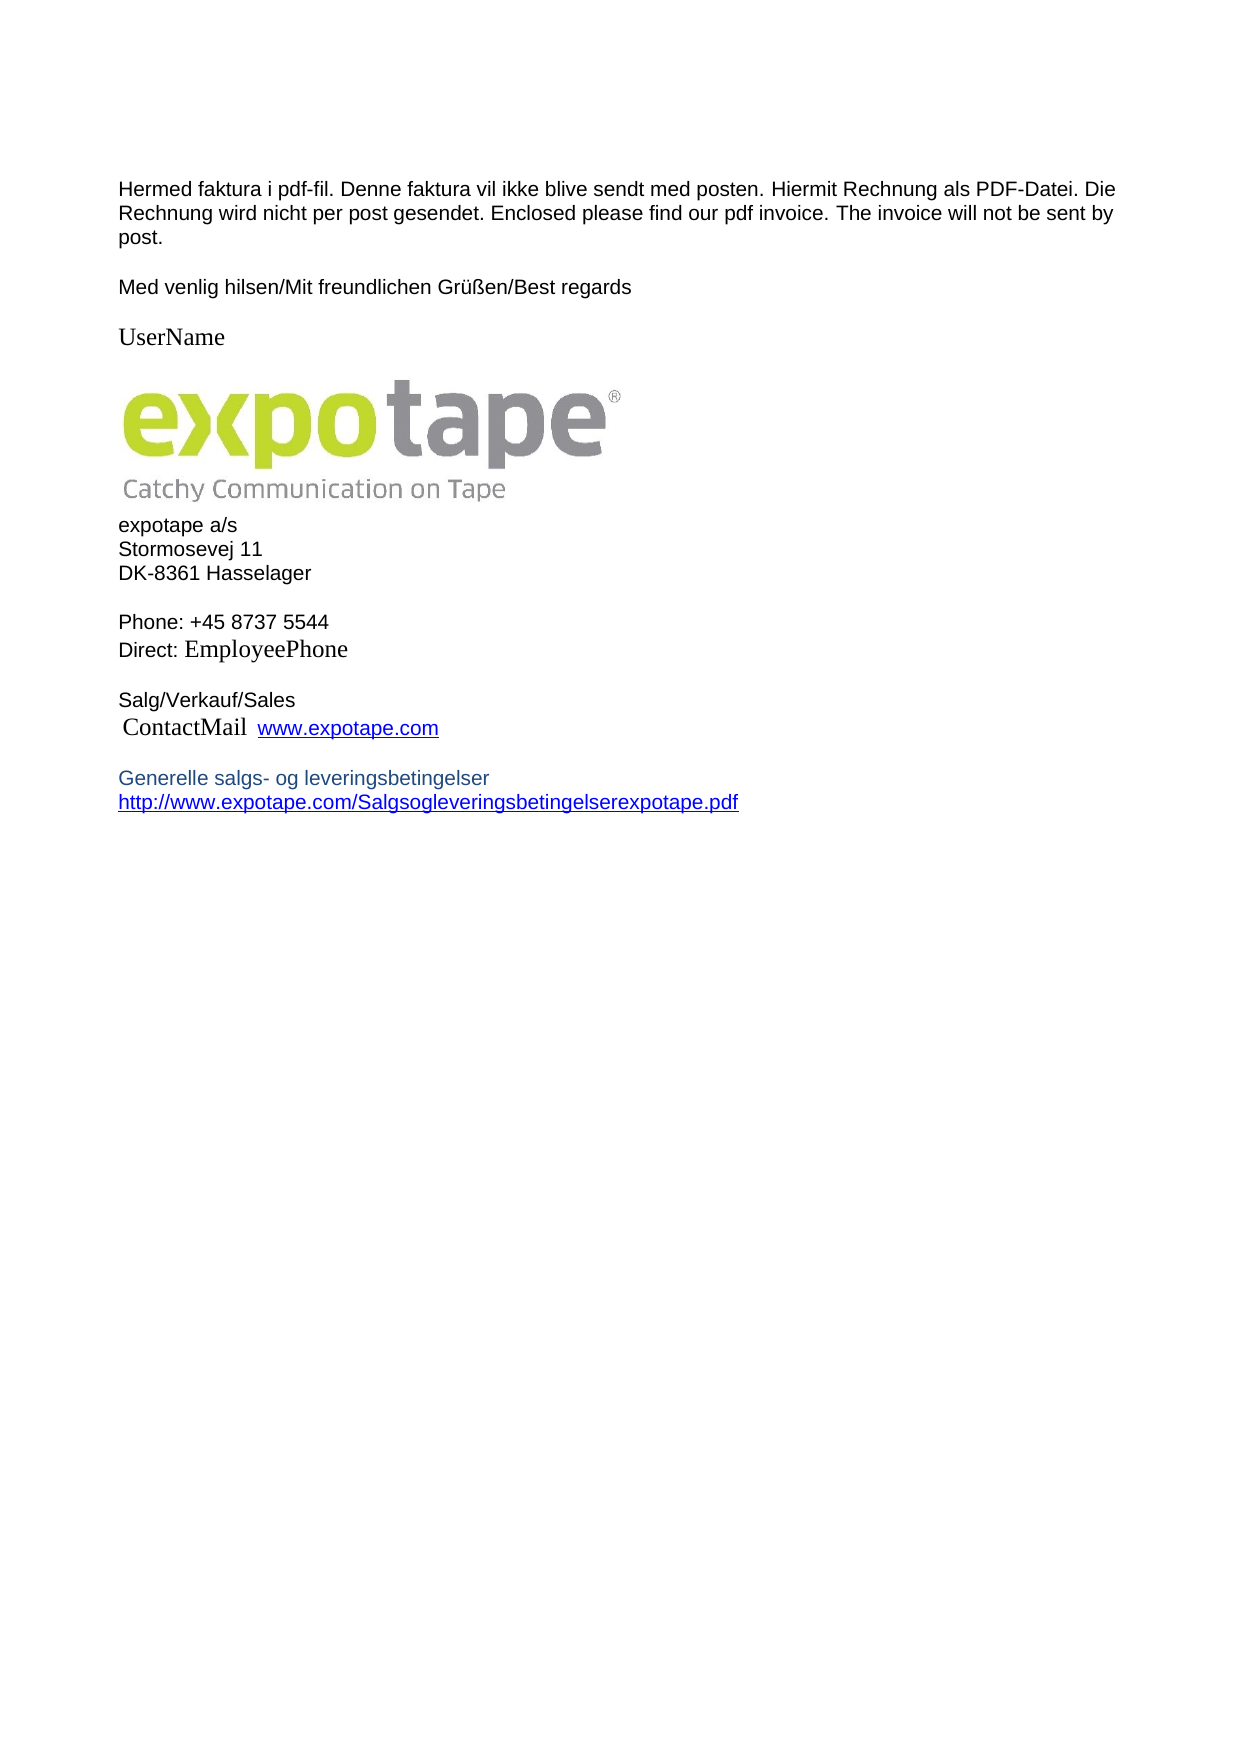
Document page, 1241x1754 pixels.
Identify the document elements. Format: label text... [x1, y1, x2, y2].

text expotape a/s Stormosevej 11 DK-8361 Hasselager [118, 512, 1122, 584]
text Salg/Verkauf/Sales www.expotape.com [118, 688, 1122, 741]
text Direct: [118, 634, 1122, 662]
text Hermed faktura i pdf-fil. Denne faktura vil ikke blive sendt med posten. Hiermit Rechnung als PDF-Datei. Die Rechnung wird nicht per post gesendet. Enclosed please find our pdf invoice. The invoice will not be sent by post. [118, 177, 1122, 249]
picture [118, 376, 623, 508]
text Generelle salgs- og leveringsbetingelser [118, 766, 1122, 790]
text Med venlig hilsen/Mit freundlichen Grüßen/Best regards [118, 274, 1122, 298]
text Phone: +45 8737 5544 [118, 610, 1122, 634]
text http://www.expotape.com/Salgsogleveringsbetingelserexpotape.pdf [118, 790, 1122, 814]
